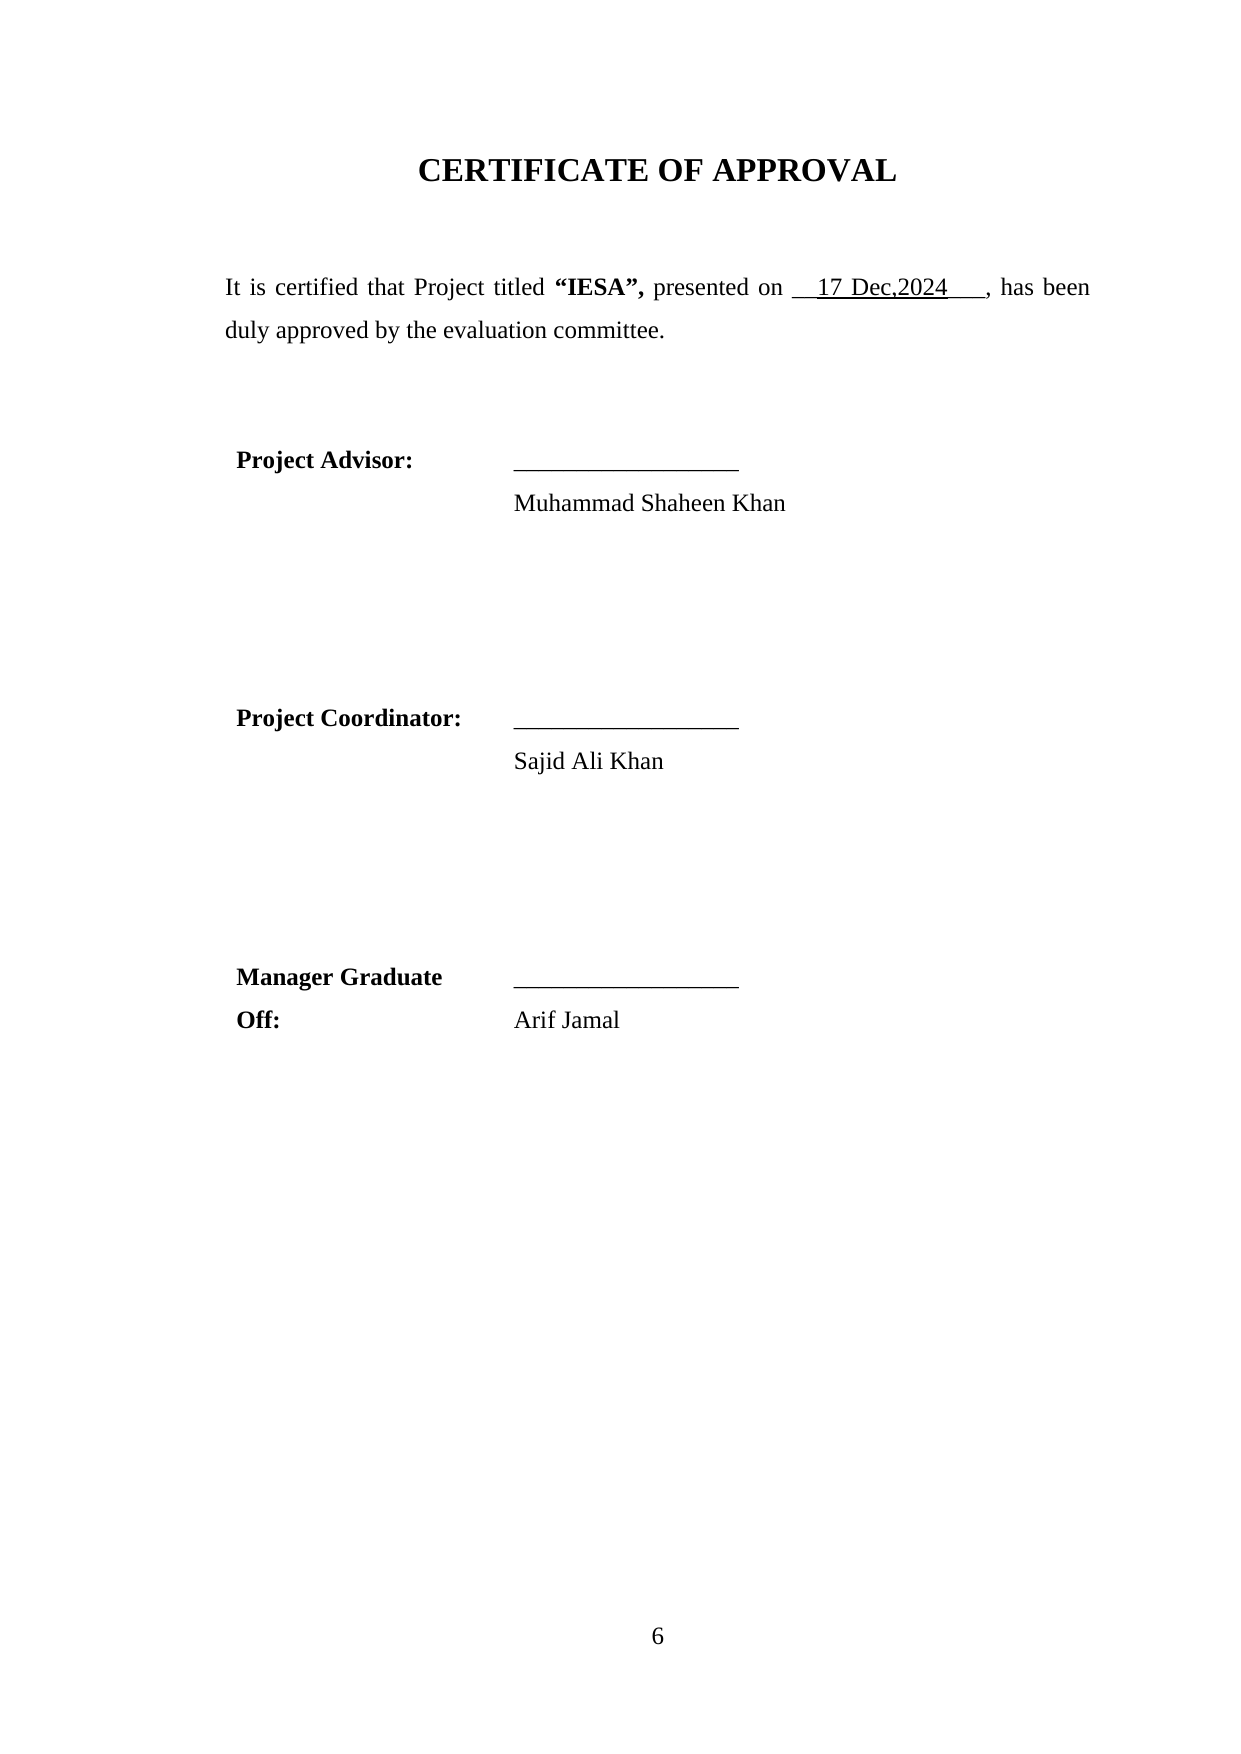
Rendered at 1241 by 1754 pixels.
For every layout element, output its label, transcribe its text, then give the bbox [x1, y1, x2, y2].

table_cell Project Coordinator: [225, 703, 502, 962]
table_header __________________ Muhammad Shaheen Khan [503, 445, 1090, 703]
text It is certified that Project titled “IESA”, presented on __17 Dec,2024___, has been duly approved by the evaluation committee. [225, 272, 1090, 344]
table_cell __________________ Sajid Ali Khan [503, 703, 1090, 962]
text CERTIFICATE OF APPROVAL [225, 150, 1090, 188]
table_header Project Advisor: [225, 445, 502, 703]
table_cell __________________ Arif Jamal [503, 962, 1090, 1048]
table_cell Manager Graduate Off: [225, 962, 502, 1048]
